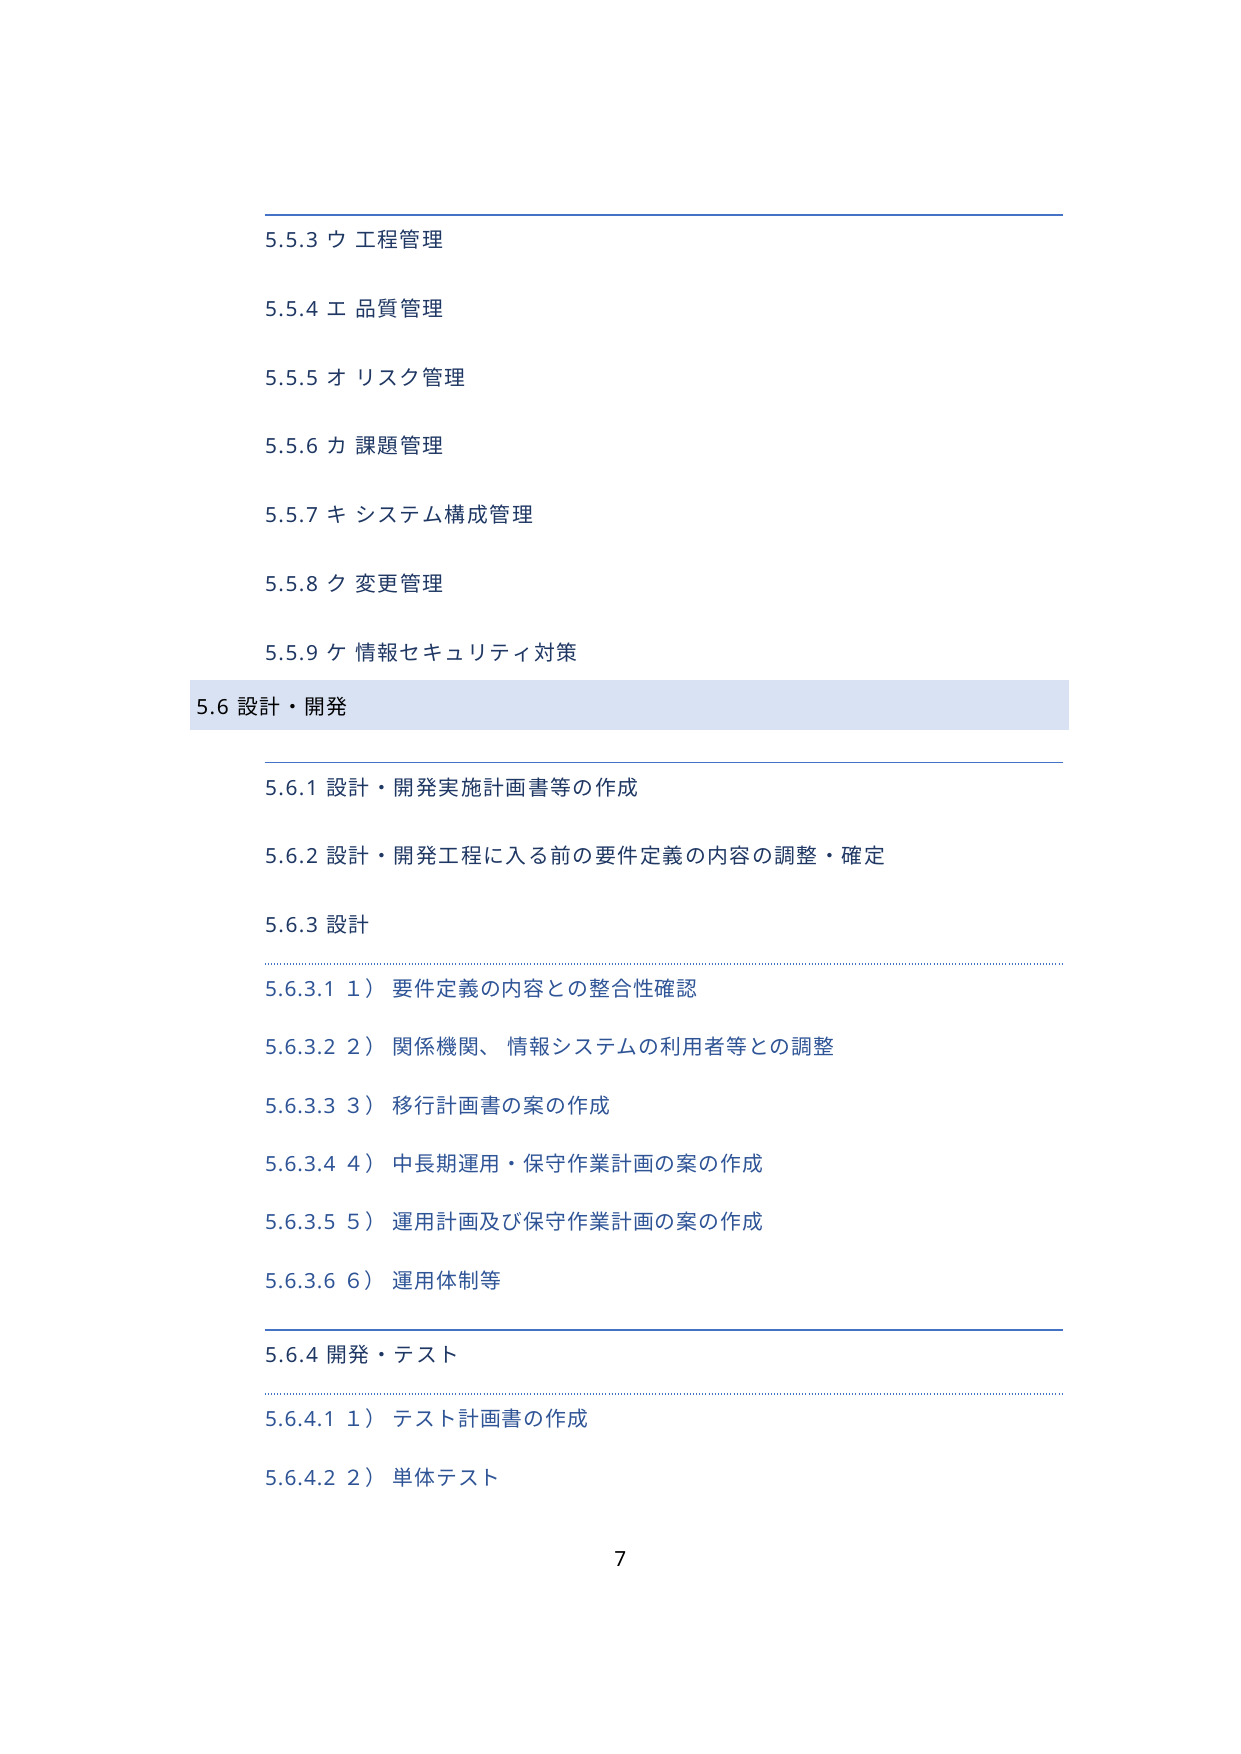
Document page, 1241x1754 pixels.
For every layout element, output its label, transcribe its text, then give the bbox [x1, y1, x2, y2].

text 設計・開発 [196, 686, 1063, 724]
text ５） 運用計画及び保守作業計画の案の作成 [265, 1196, 1063, 1239]
text オ リスク管理 [265, 352, 1063, 395]
text 設計・開発実施計画書等の作成 [265, 763, 1063, 805]
text ３） 移行計画書の案の作成 [265, 1080, 1063, 1123]
text 開発・テスト [265, 1331, 1063, 1372]
text １） テスト計画書の作成 [265, 1393, 1063, 1436]
text 設計・開発工程に入る前の要件定義の内容の調整・確定 [265, 830, 1063, 873]
text ケ 情報セキュリティ対策 [265, 627, 1063, 670]
text ウ 工程管理 [265, 216, 1063, 257]
text 設計 [265, 899, 1063, 942]
text ２） 関係機関、 情報システムの利用者等との調整 [265, 1021, 1063, 1064]
text ク 変更管理 [265, 558, 1063, 601]
text ６） 運用体制等 [265, 1255, 1063, 1298]
text ２） 単体テスト [265, 1452, 1063, 1495]
text カ 課題管理 [265, 420, 1063, 463]
text キ システム構成管理 [265, 489, 1063, 532]
text ４） 中長期運用・保守作業計画の案の作成 [265, 1138, 1063, 1181]
text エ 品質管理 [265, 283, 1063, 326]
text １） 要件定義の内容との整合性確認 [265, 963, 1063, 1006]
